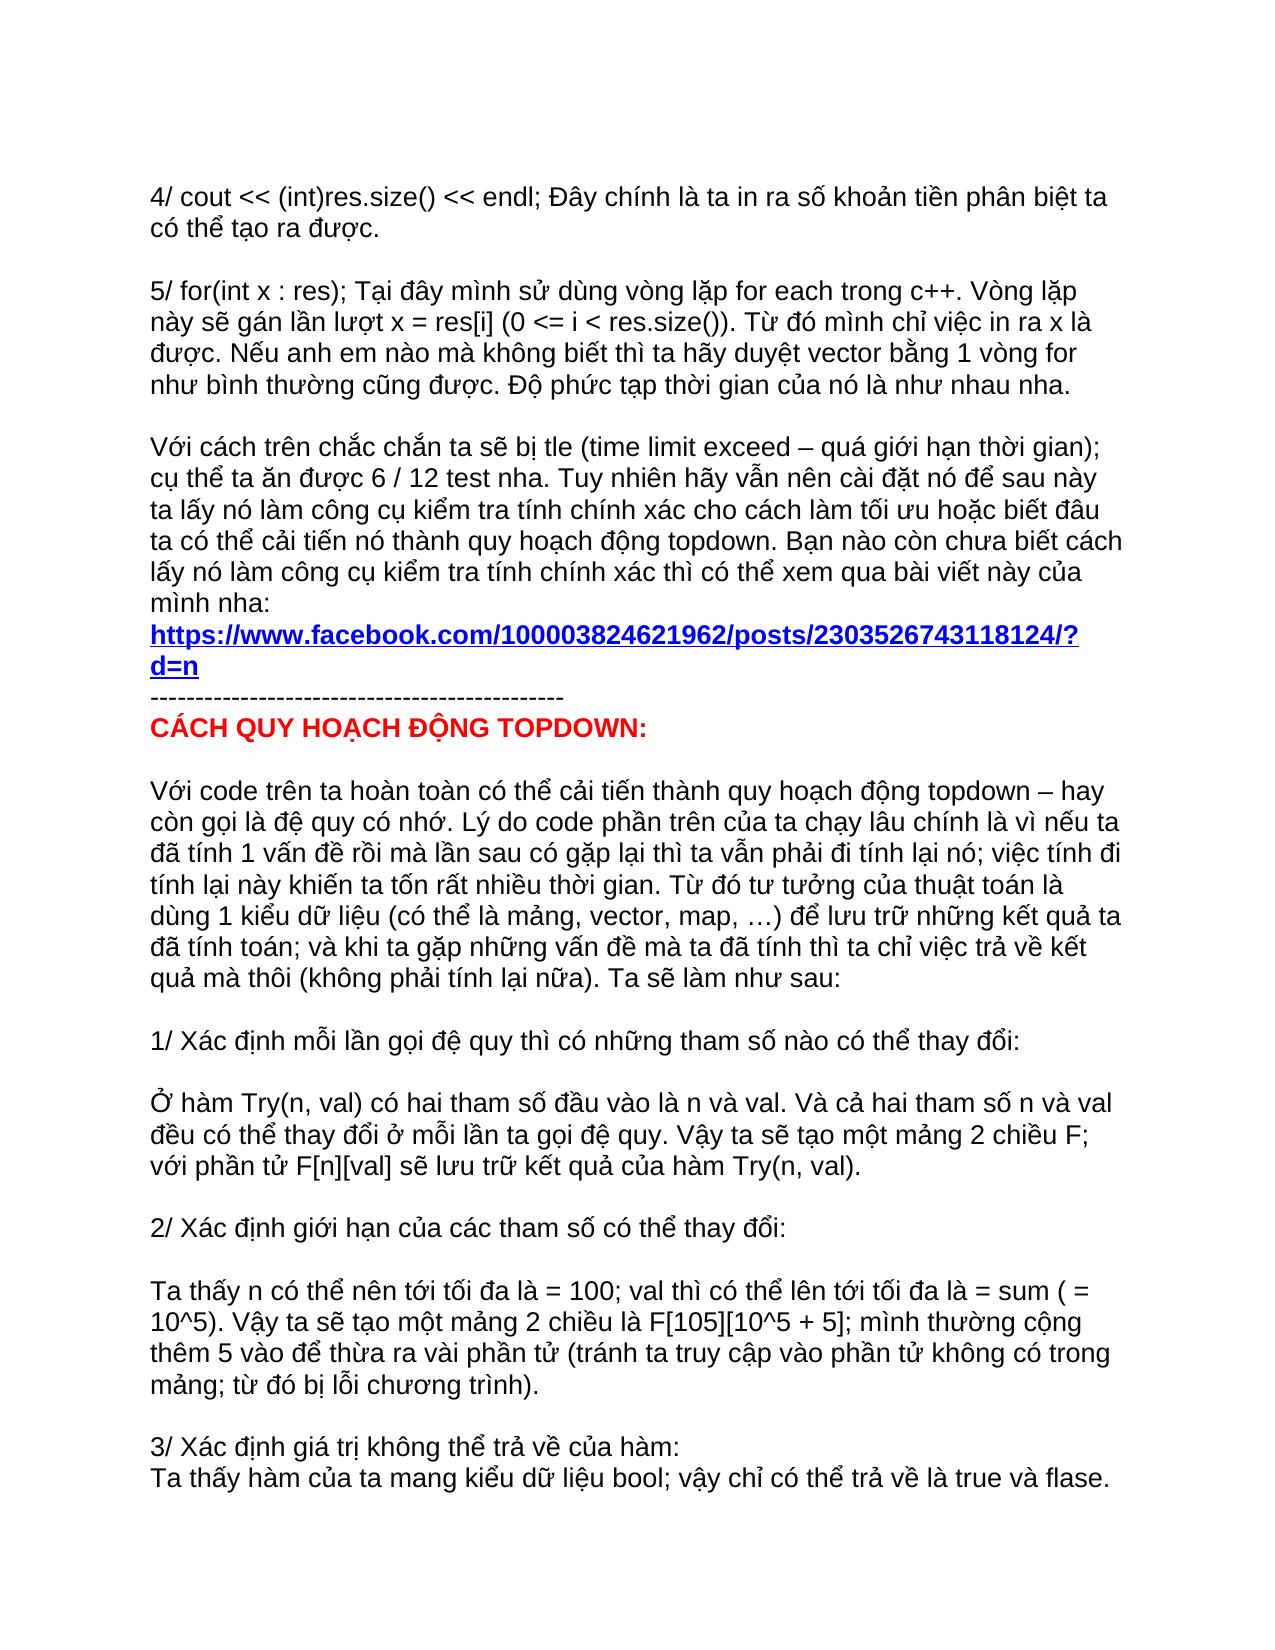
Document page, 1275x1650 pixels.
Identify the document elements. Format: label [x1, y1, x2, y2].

text [150, 775, 1125, 1494]
text [150, 150, 1125, 744]
